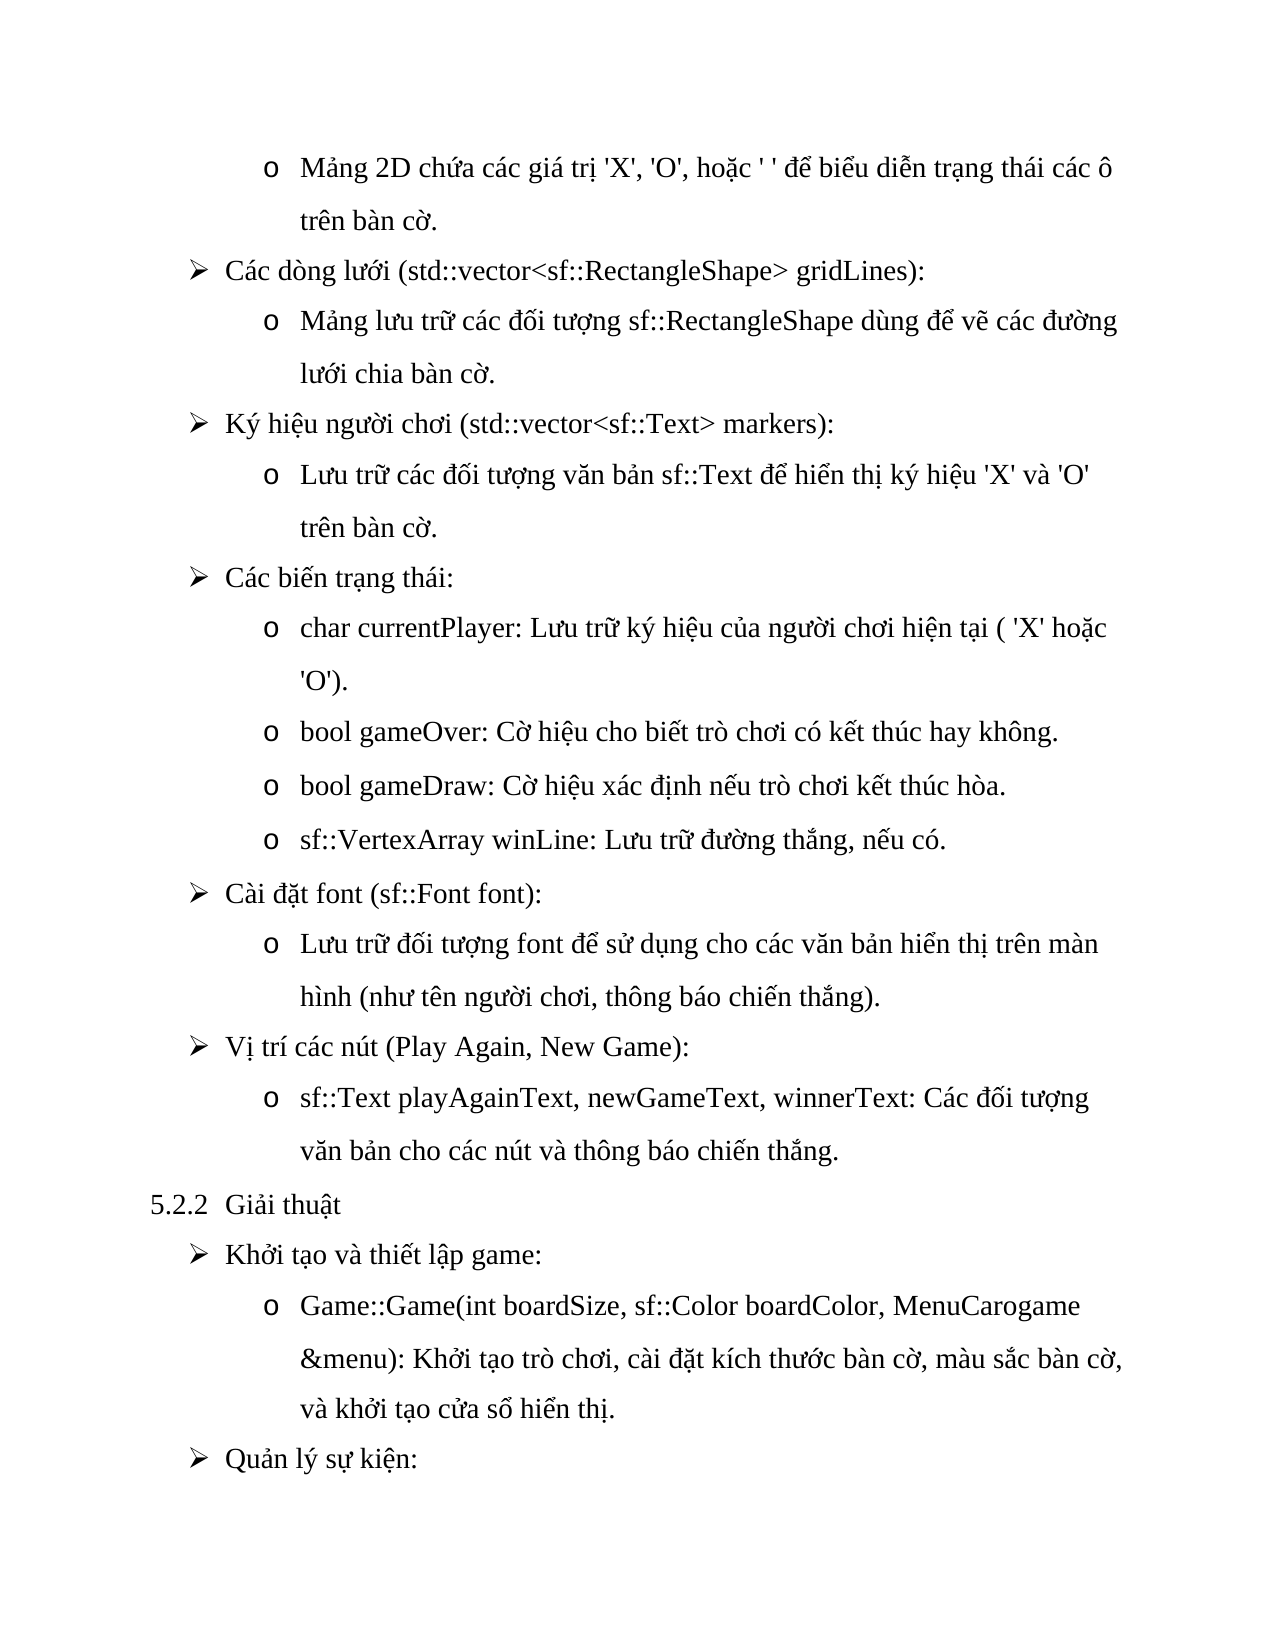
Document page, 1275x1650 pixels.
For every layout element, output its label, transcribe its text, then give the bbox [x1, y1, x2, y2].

list char currentPlayer: Lưu trữ ký hiệu của người chơi hiện tại ( 'X' hoặc 'O'). [262, 611, 1125, 697]
list sf::Text playAgainText, newGameText, winnerText: Các đối tượng văn bản cho các nút và thông báo chiến thắng. [262, 1080, 1125, 1166]
list Mảng lưu trữ các đối tượng sf::RectangleShape dùng để vẽ các đường lưới chia bàn cờ. [262, 303, 1125, 390]
list Các dòng lưới (std::vector<sf::RectangleShape> gridLines): [187, 253, 1125, 287]
list sf::VertexArray winLine: Lưu trữ đường thắng, nếu có. [262, 822, 1125, 858]
list Vị trí các nút (Play Again, New Game): [187, 1029, 1125, 1063]
list bool gameDraw: Cờ hiệu xác định nếu trò chơi kết thúc hòa. [262, 768, 1125, 804]
subtitle Giải thuật [150, 1187, 1125, 1221]
list Ký hiệu người chơi (std::vector<sf::Text> markers): [187, 407, 1125, 440]
list bool gameOver: Cờ hiệu cho biết trò chơi có kết thúc hay không. [262, 714, 1125, 750]
list Khởi tạo và thiết lập game: [187, 1237, 1125, 1271]
list Các biến trạng thái: [187, 560, 1125, 594]
list Quản lý sự kiện: [187, 1441, 1125, 1475]
list Lưu trữ đối tượng font để sử dụng cho các văn bản hiển thị trên màn hình (như tên người chơi, thông báo chiến thắng). [262, 926, 1125, 1013]
list Cài đặt font (sf::Font font): [187, 876, 1125, 909]
list Lưu trữ các đối tượng văn bản sf::Text để hiển thị ký hiệu 'X' và 'O' trên bàn cờ. [262, 457, 1125, 543]
list Game::Game(int boardSize, sf::Color boardColor, MenuCarogame &menu): Khởi tạo trò chơi, cài đặt kích thước bàn cờ, màu sắc bàn cờ, và khởi tạo cửa sổ hiển thị. [262, 1288, 1125, 1424]
list Mảng 2D chứa các giá trị 'X', 'O', hoặc ' ' để biểu diễn trạng thái các ô trên bàn cờ. [262, 150, 1125, 236]
